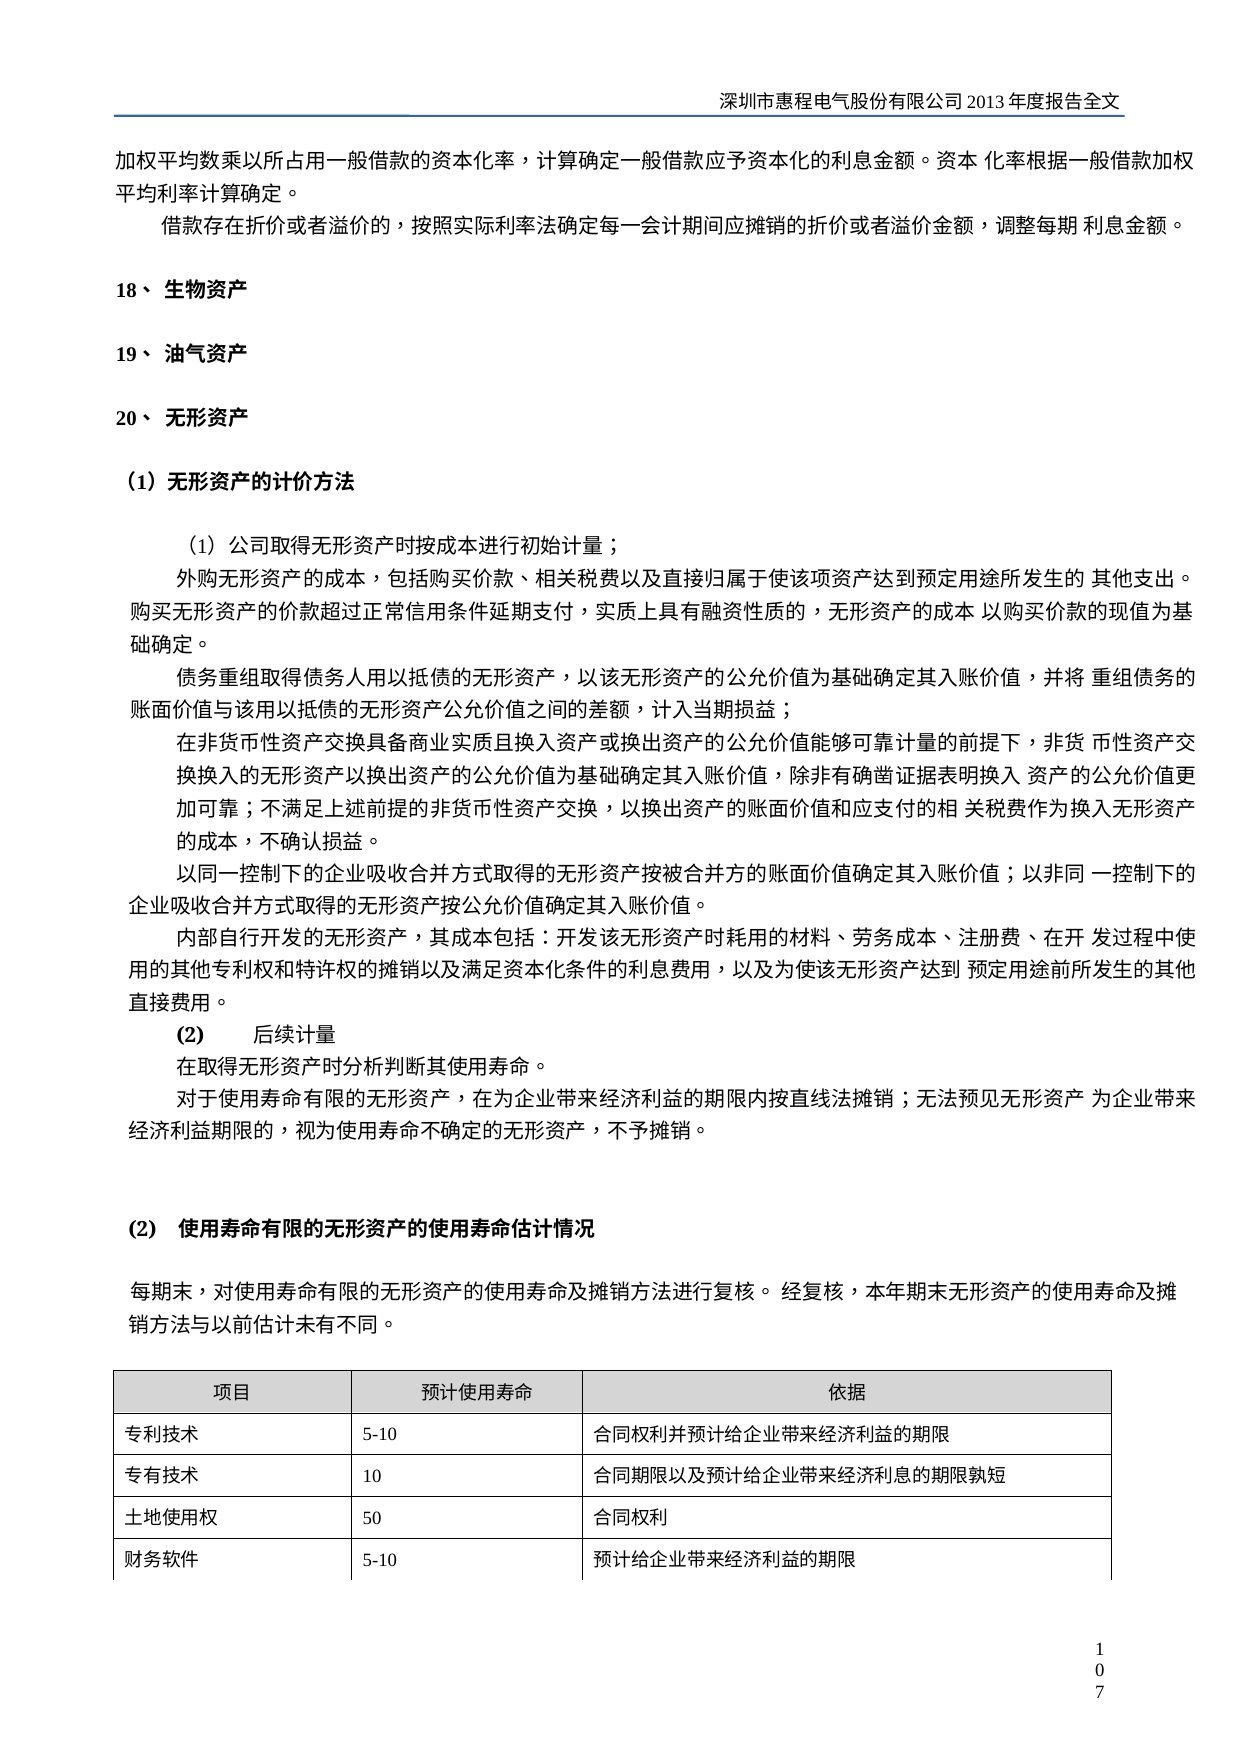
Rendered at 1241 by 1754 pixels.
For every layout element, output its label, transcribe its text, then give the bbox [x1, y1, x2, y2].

list 使用寿命有限的无形资产的使用寿命估计情况 [28, 1214, 1197, 1242]
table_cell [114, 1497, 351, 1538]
text 在非货币性资产交换具备商业实质且换入资产或换出资产的公允价值能够可靠计量的前提下，非货 币性资产交换换入的无形资产以换出资产的公允价值为基础确定其入账价值，除非有确凿证据表明换入 资产的公允价值更加可靠；不满足上述前提的非货币性资产交换，以换出资产的账面价值和应支付的相 关税费作为换入无形资产的成本，不确认损益。 [176, 724, 1197, 856]
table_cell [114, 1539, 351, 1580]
text 19、 油气资产 [28, 336, 1197, 368]
text 20、 无形资产 [28, 399, 1197, 432]
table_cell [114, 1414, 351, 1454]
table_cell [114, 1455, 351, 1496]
text 借款存在折价或者溢价的，按照实际利率法确定每一会计期间应摊销的折价或者溢价金额，调整每期 利息金额。 [116, 208, 1197, 240]
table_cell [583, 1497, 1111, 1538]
text 内部自行开发的无形资产，其成本包括：开发该无形资产时耗用的材料、劳务成本、注册费、在开 发过程中使用的其他专利权和特许权的摊销以及满足资本化条件的利息费用，以及为使该无形资产达到 预定用途前所发生的其他直接费用。 [128, 920, 1197, 1017]
text 以同一控制下的企业吸收合并方式取得的无形资产按被合并方的账面价值确定其入账价值；以非同 一控制下的企业吸收合并方式取得的无形资产按公允价值确定其入账价值。 [128, 856, 1197, 920]
list 后续计量 [176, 1017, 1197, 1049]
text （1）公司取得无形资产时按成本进行初始计量； [176, 527, 1197, 560]
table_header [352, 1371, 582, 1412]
text 每期末，对使用寿命有限的无形资产的使用寿命及摊销方法进行复核。 经复核，本年期末无形资产的使用寿命及摊销方法与以前估计未有不同。 [128, 1274, 1197, 1339]
text 对于使用寿命有限的无形资产，在为企业带来经济利益的期限内按直线法摊销；无法预见无形资产 为企业带来经济利益期限的，视为使用寿命不确定的无形资产，不予摊销。 [128, 1081, 1197, 1145]
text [116, 143, 1197, 208]
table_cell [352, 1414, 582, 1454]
text 在取得无形资产时分析判断其使用寿命。 [176, 1049, 1197, 1081]
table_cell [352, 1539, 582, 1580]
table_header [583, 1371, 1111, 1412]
text （1）无形资产的计价方法 [28, 463, 1197, 496]
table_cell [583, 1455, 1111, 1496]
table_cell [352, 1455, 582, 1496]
text 18、 生物资产 [28, 272, 1197, 304]
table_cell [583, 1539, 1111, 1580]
text 外购无形资产的成本，包括购买价款、相关税费以及直接归属于使该项资产达到预定用途所发生的 其他支出。购买无形资产的价款超过正常信用条件延期支付，实质上具有融资性质的，无形资产的成本 以购买价款的现值为基础确定。 [130, 560, 1197, 659]
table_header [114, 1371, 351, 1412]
text 债务重组取得债务人用以抵债的无形资产，以该无形资产的公允价值为基础确定其入账价值，并将 重组债务的账面价值与该用以抵债的无形资产公允价值之间的差额，计入当期损益； [130, 659, 1197, 724]
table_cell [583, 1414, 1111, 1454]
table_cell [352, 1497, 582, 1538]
